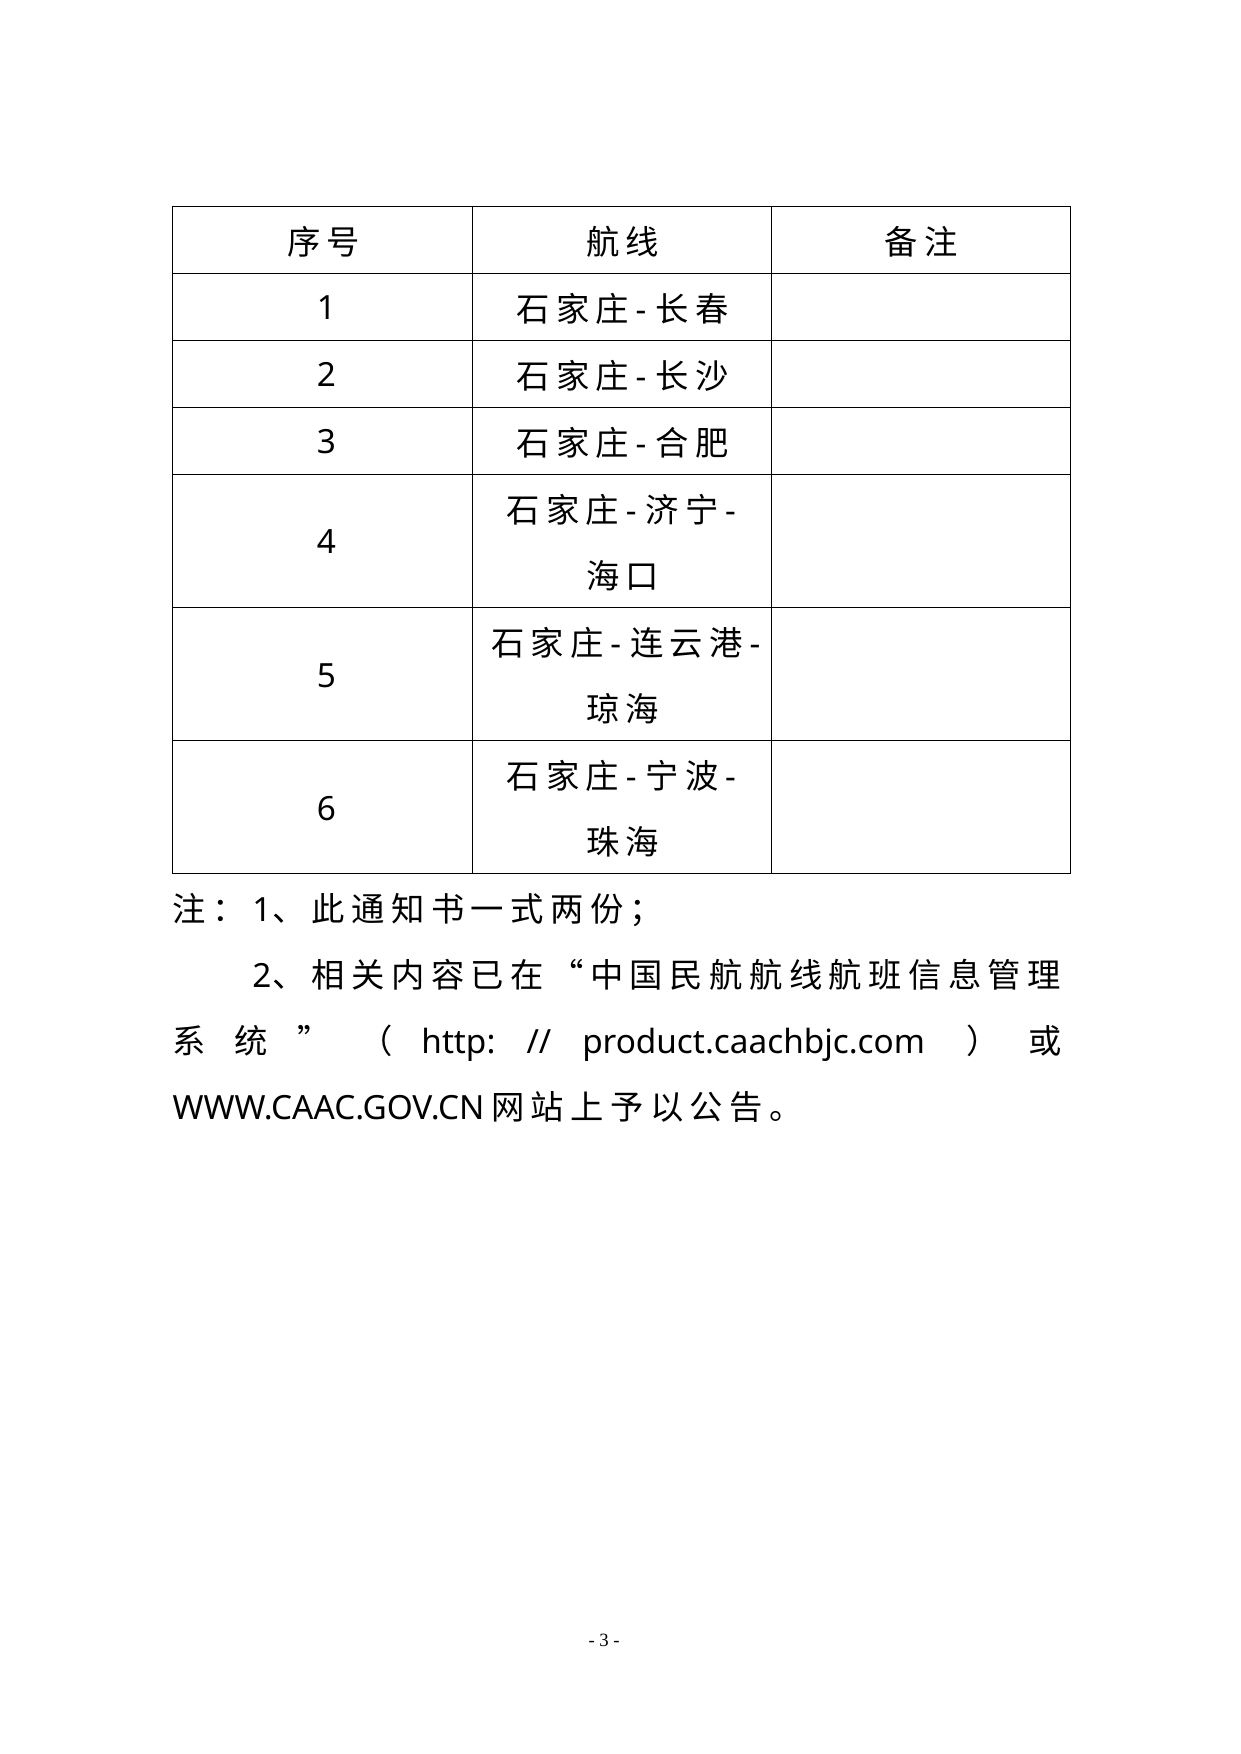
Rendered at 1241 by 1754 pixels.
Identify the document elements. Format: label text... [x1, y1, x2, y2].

text 注：1、此通知书一式两份； [172, 874, 1068, 940]
text 2、相关内容已在“中国民航航线航班信息管理系统”（http: // product.caachbjc.com）或WWW.CAAC.GOV.CN网站上予以公告。 [172, 940, 1068, 1138]
table_cell [772, 408, 1070, 474]
table_cell [772, 341, 1070, 407]
table_cell 2 [173, 341, 472, 407]
table_cell [772, 475, 1070, 607]
table_cell 石家庄-合肥 [473, 408, 771, 474]
table_cell [772, 274, 1070, 340]
table_header 航线 [473, 207, 771, 273]
table_cell 4 [173, 475, 472, 607]
table_cell 石家庄-长沙 [473, 341, 771, 407]
table_cell 1 [173, 274, 472, 340]
table_cell 3 [173, 408, 472, 474]
table_cell [772, 741, 1070, 873]
table_header 序号 [173, 207, 472, 273]
table_cell 石家庄-连云港-琼海 [473, 608, 771, 740]
table_cell 石家庄-宁波-珠海 [473, 741, 771, 873]
table_cell 石家庄-长春 [473, 274, 771, 340]
table_header 备注 [772, 207, 1070, 273]
table_cell 石家庄-济宁-海口 [473, 475, 771, 607]
table_cell [772, 608, 1070, 740]
table_cell 6 [173, 741, 472, 873]
table_cell 5 [173, 608, 472, 740]
